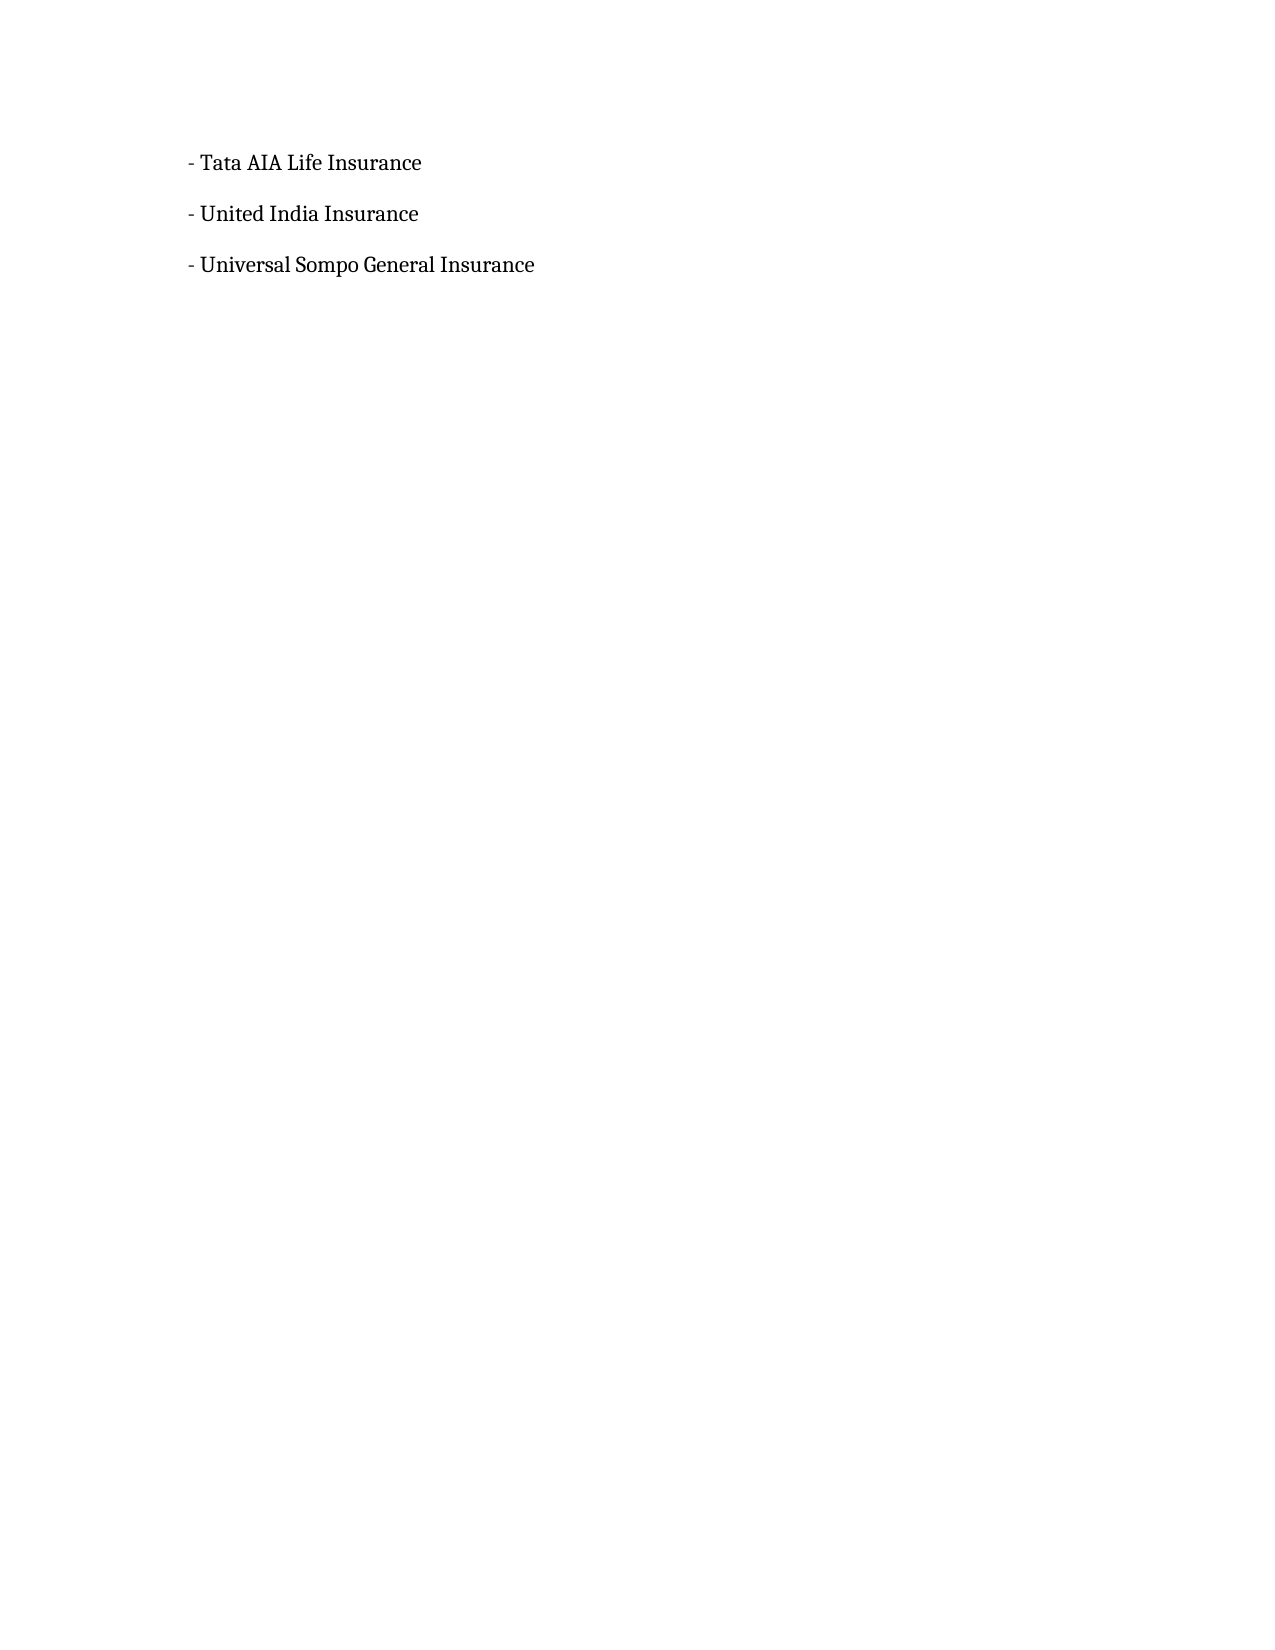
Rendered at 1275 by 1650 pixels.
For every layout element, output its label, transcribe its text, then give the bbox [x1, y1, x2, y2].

text - United India Insurance [187, 201, 1087, 227]
text - Tata AIA Life Insurance [187, 150, 1087, 176]
text - Universal Sompo General Insurance [187, 252, 1087, 278]
